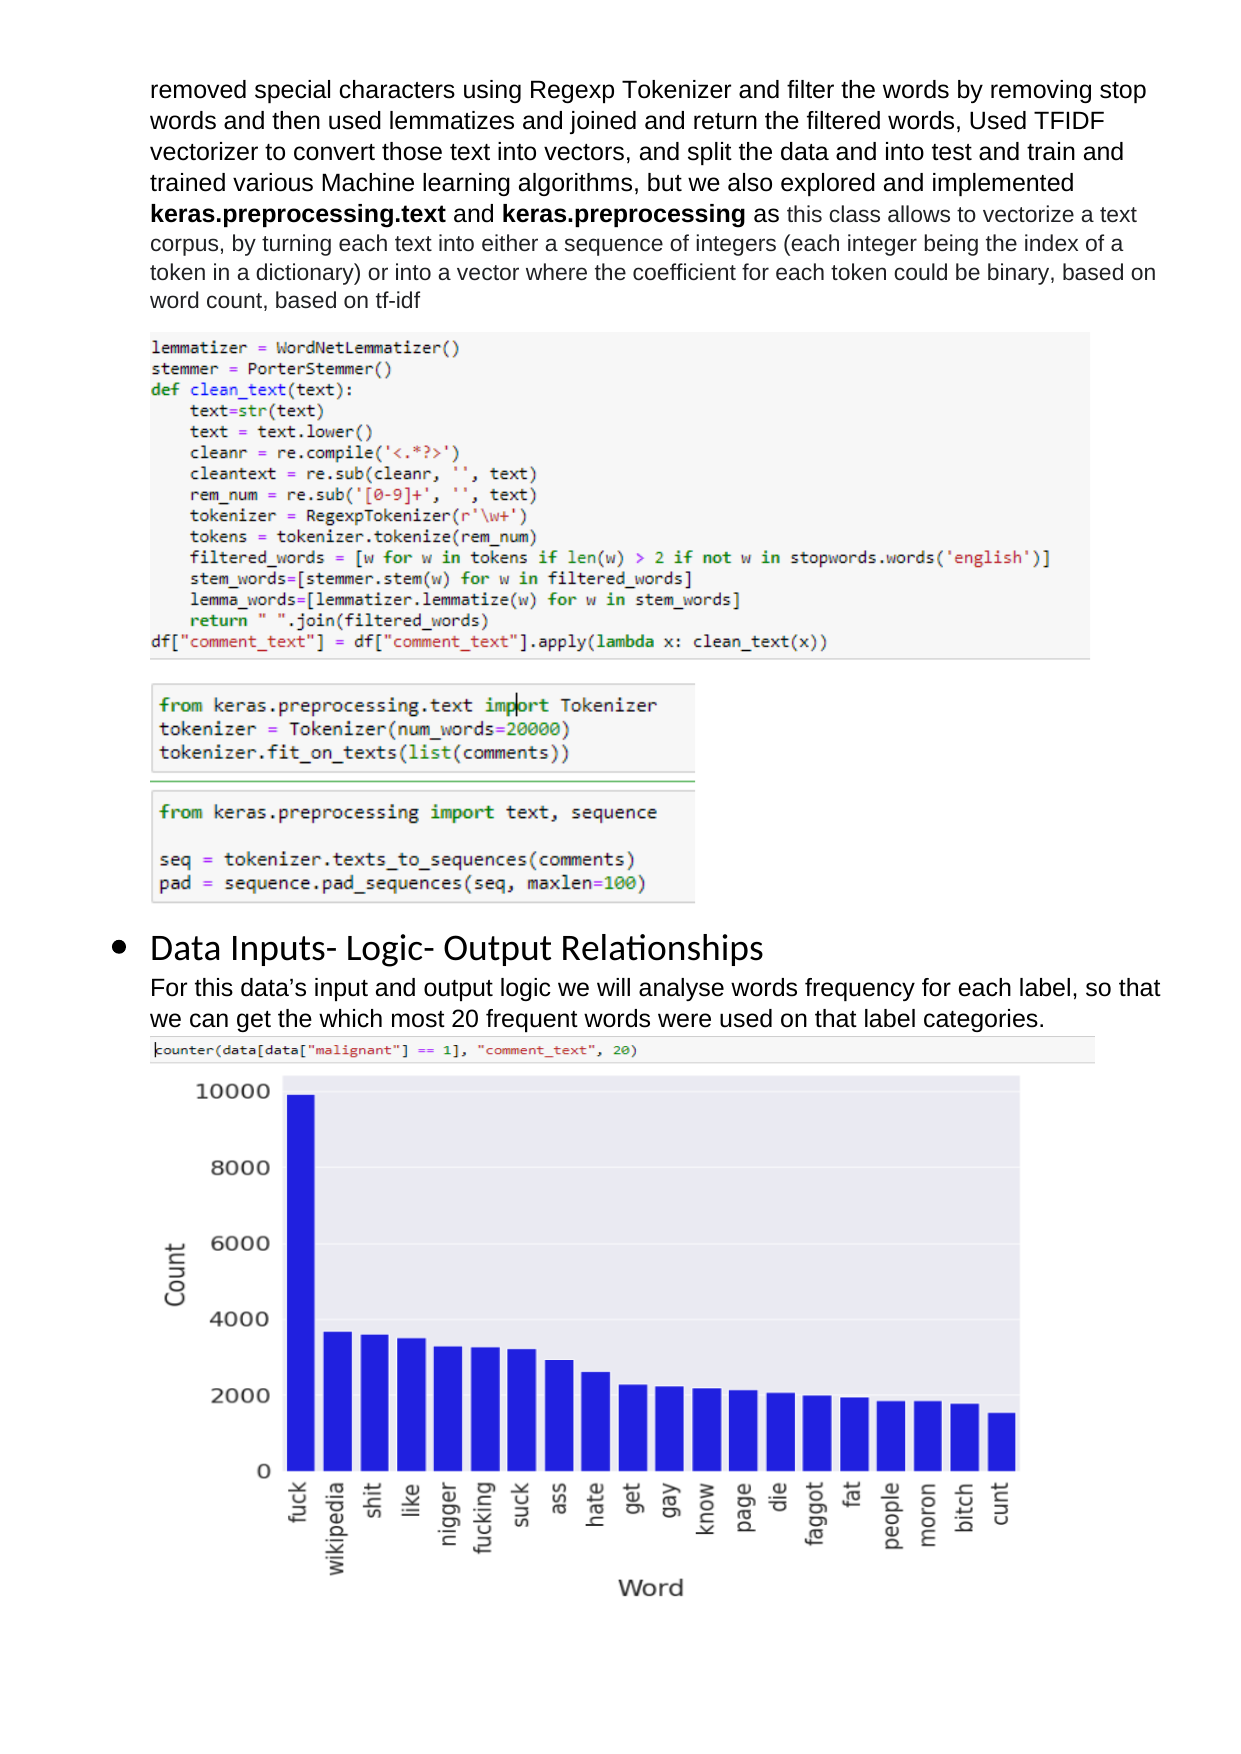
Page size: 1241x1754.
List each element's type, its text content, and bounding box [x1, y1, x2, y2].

list Data Inputs- Logic- Output Relationships [112, 923, 1165, 969]
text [150, 75, 1165, 313]
list For this data’s input and output logic we will analyse words frequency for each label, so that we can get the which most 20 frequent words were used on that label categories. [150, 973, 1165, 1033]
picture [150, 332, 1091, 664]
picture [150, 1035, 1095, 1607]
picture [150, 682, 696, 905]
